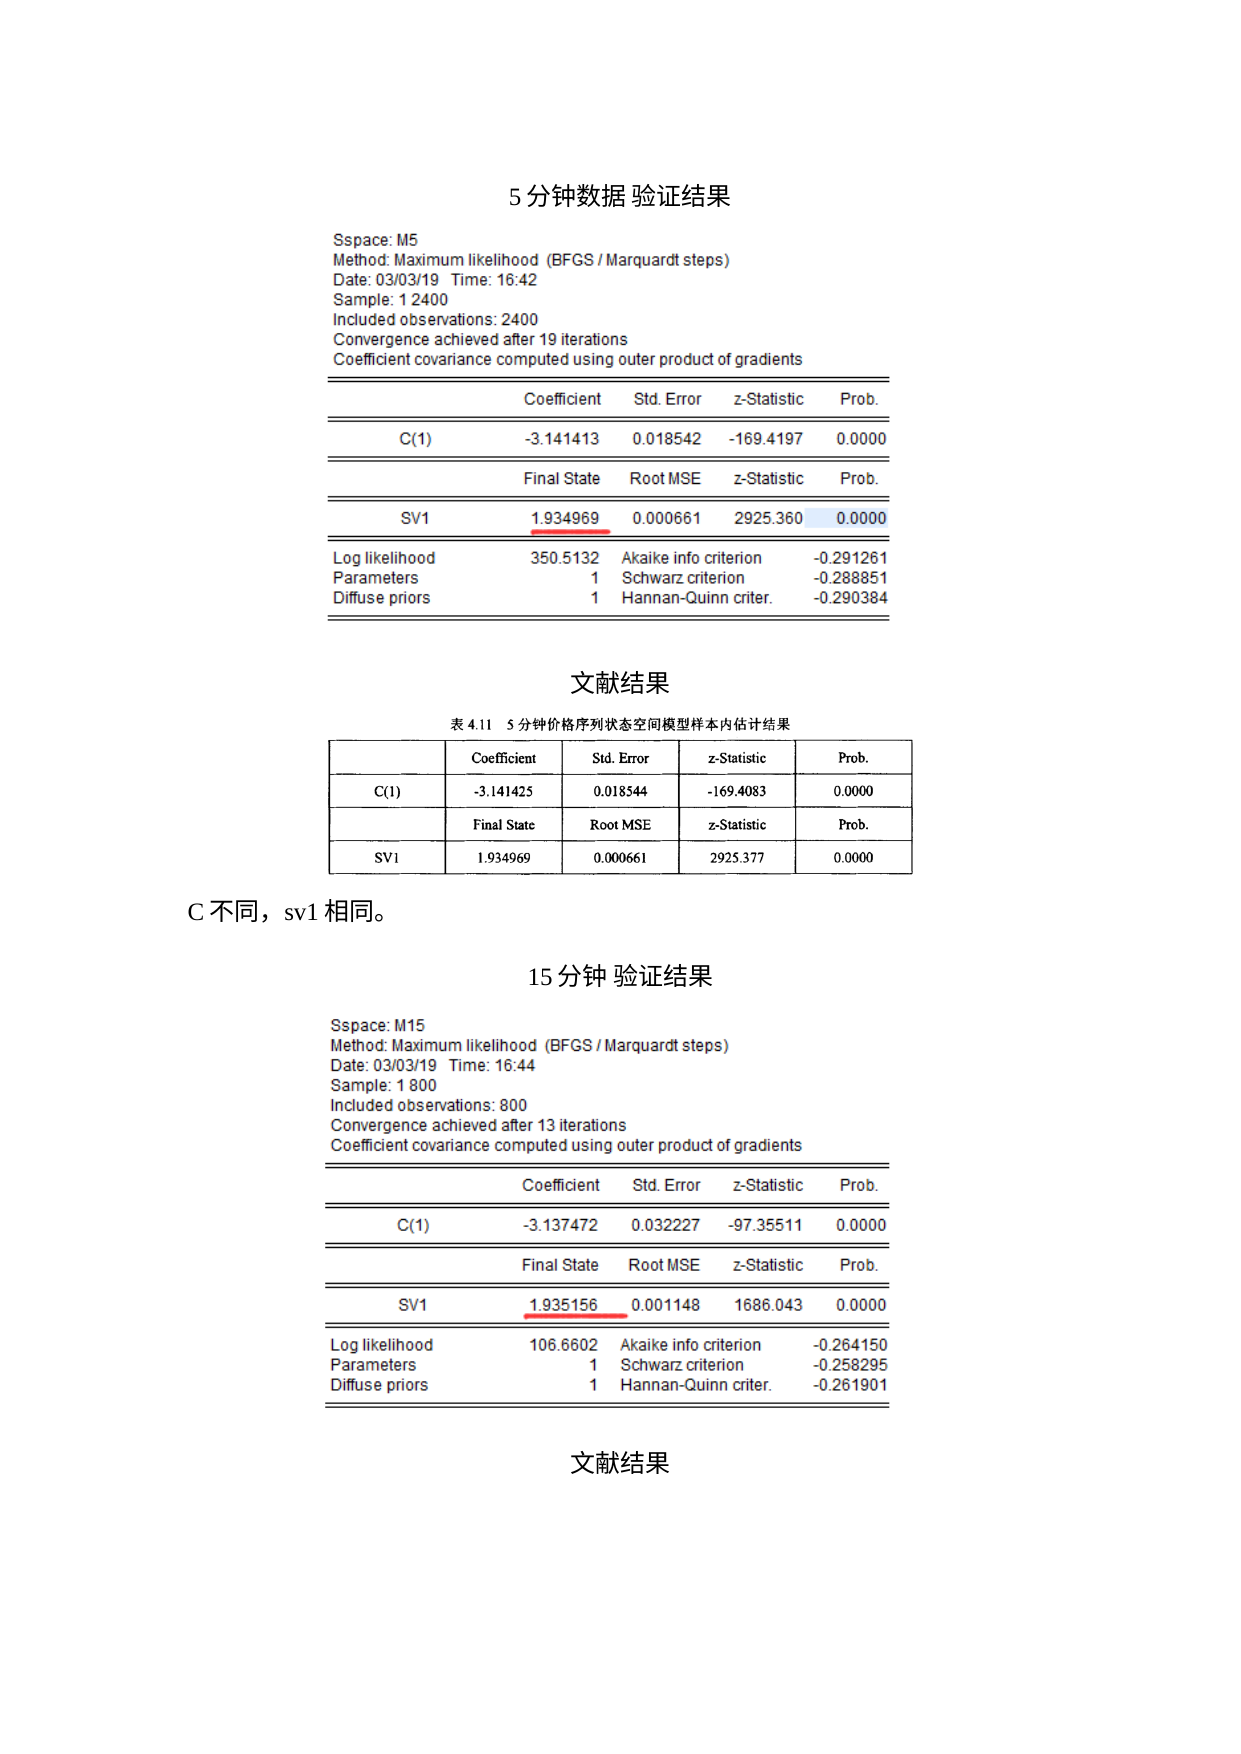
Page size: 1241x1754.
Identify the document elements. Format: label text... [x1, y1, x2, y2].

picture [325, 1007, 916, 1416]
picture [325, 714, 916, 877]
text 文献结果 [187, 649, 1053, 714]
picture [325, 227, 916, 634]
text 文献结果 [187, 1429, 1053, 1494]
text 5分钟数据 验证结果 [187, 162, 1053, 227]
text C不同，sv1相同。 [187, 877, 1053, 942]
text 15分钟 验证结果 [187, 942, 1053, 1007]
